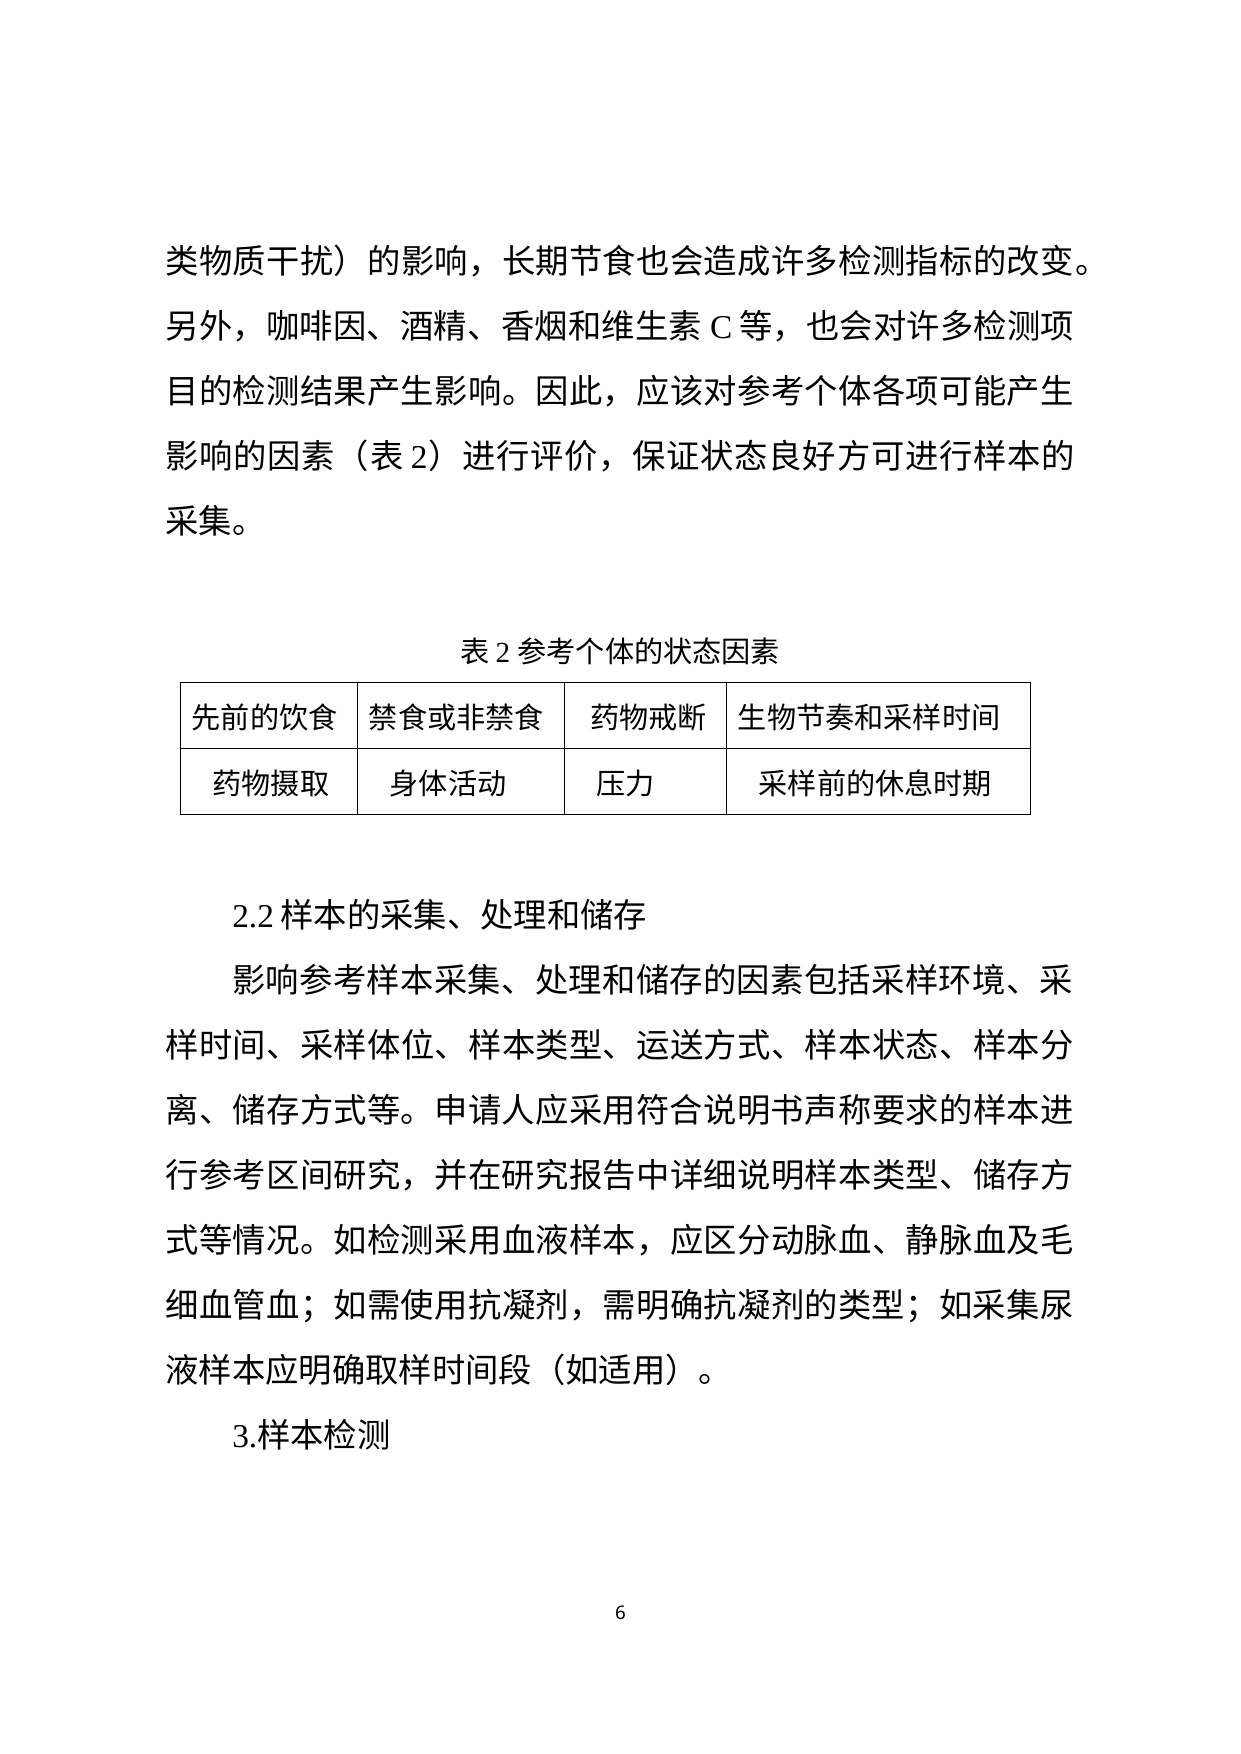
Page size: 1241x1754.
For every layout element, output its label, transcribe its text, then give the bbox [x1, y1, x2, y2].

text 3.样本检测 [165, 1400, 1075, 1465]
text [165, 227, 1075, 552]
table_cell 身体活动 [358, 749, 564, 814]
table_cell 压力 [565, 749, 726, 814]
table_header 生物节奏和采样时间 [727, 683, 1030, 748]
table_cell 药物摄取 [181, 749, 357, 814]
table_header 禁食或非禁食 [358, 683, 564, 748]
text 表2 参考个体的状态因素 [165, 617, 1075, 682]
table_header 先前的饮食 [181, 683, 357, 748]
table_header 药物戒断 [565, 683, 726, 748]
text 影响参考样本采集、处理和储存的因素包括采样环境、采样时间、采样体位、样本类型、运送方式、样本状态、样本分离、储存方式等。申请人应采用符合说明书声称要求的样本进行参考区间研究，并在研究报告中详细说明样本类型、储存方式等情况。如检测采用血液样本，应区分动脉血、静脉血及毛细血管血；如需使用抗凝剂，需明确抗凝剂的类型；如采集尿液样本应明确取样时间段（如适用）。 [165, 945, 1075, 1400]
table_cell 采样前的休息时期 [727, 749, 1030, 814]
text 2.2样本的采集、处理和储存 [165, 880, 1075, 945]
